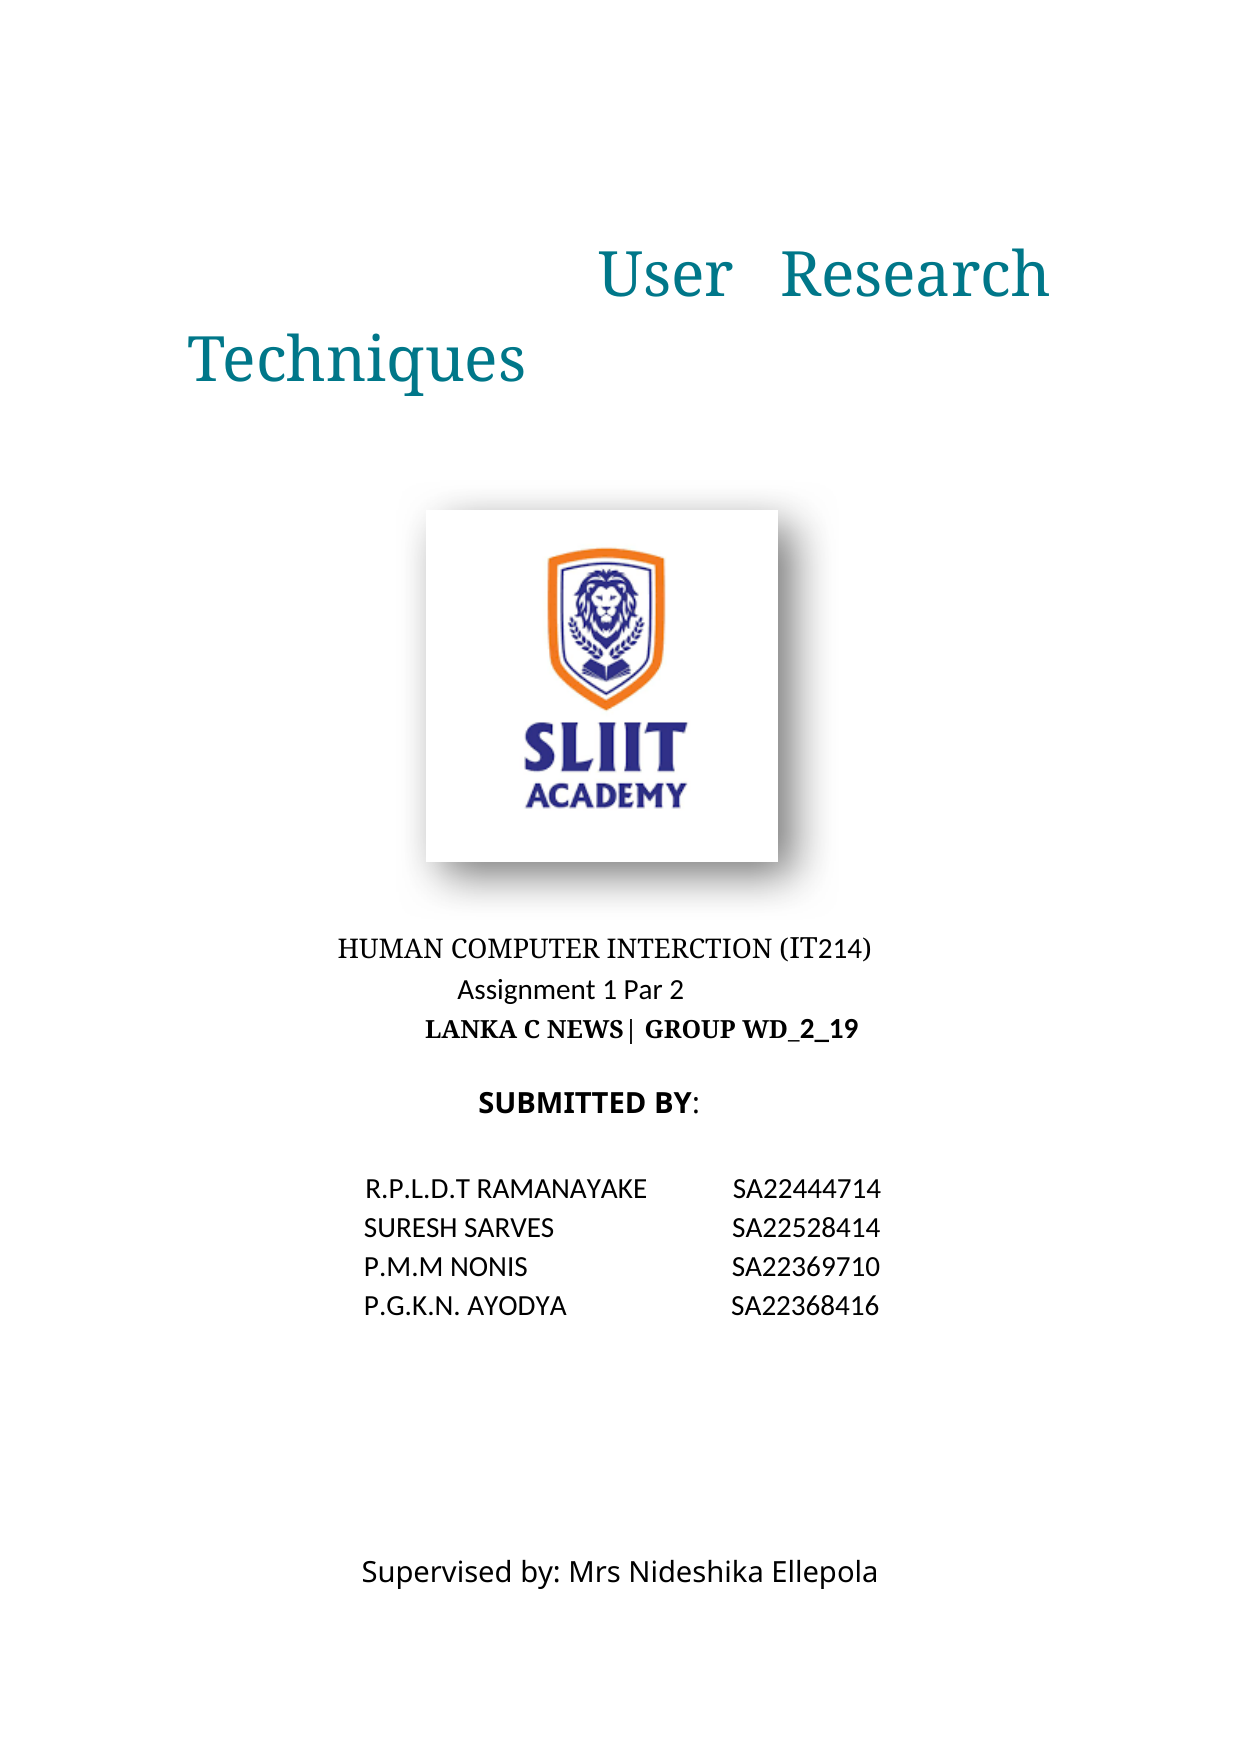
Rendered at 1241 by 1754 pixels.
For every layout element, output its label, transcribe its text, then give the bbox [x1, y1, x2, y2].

subtitle Suresh sarves sa22528414 [337, 1209, 1053, 1245]
subtitle Submitted by: [187, 1083, 1053, 1122]
picture [426, 510, 778, 862]
subtitle Human computer Interction (IT214) [262, 927, 1053, 967]
subtitle Lanka C News| GROUP WD_2_19 [187, 1010, 1053, 1046]
text Supervised by: Mrs Nideshika Ellepola [187, 1551, 1053, 1591]
title User Research Techniques [187, 230, 1053, 400]
subtitle P.M.M nonis SA22369710 [337, 1248, 1053, 1284]
subtitle R.P.L.D.T Ramanayake SA22444714 [187, 1170, 1053, 1206]
subtitle P.G.K.N. AYODYA SA22368416 [337, 1287, 1053, 1323]
subtitle Assignment 1 Par 2 [187, 971, 1053, 1006]
